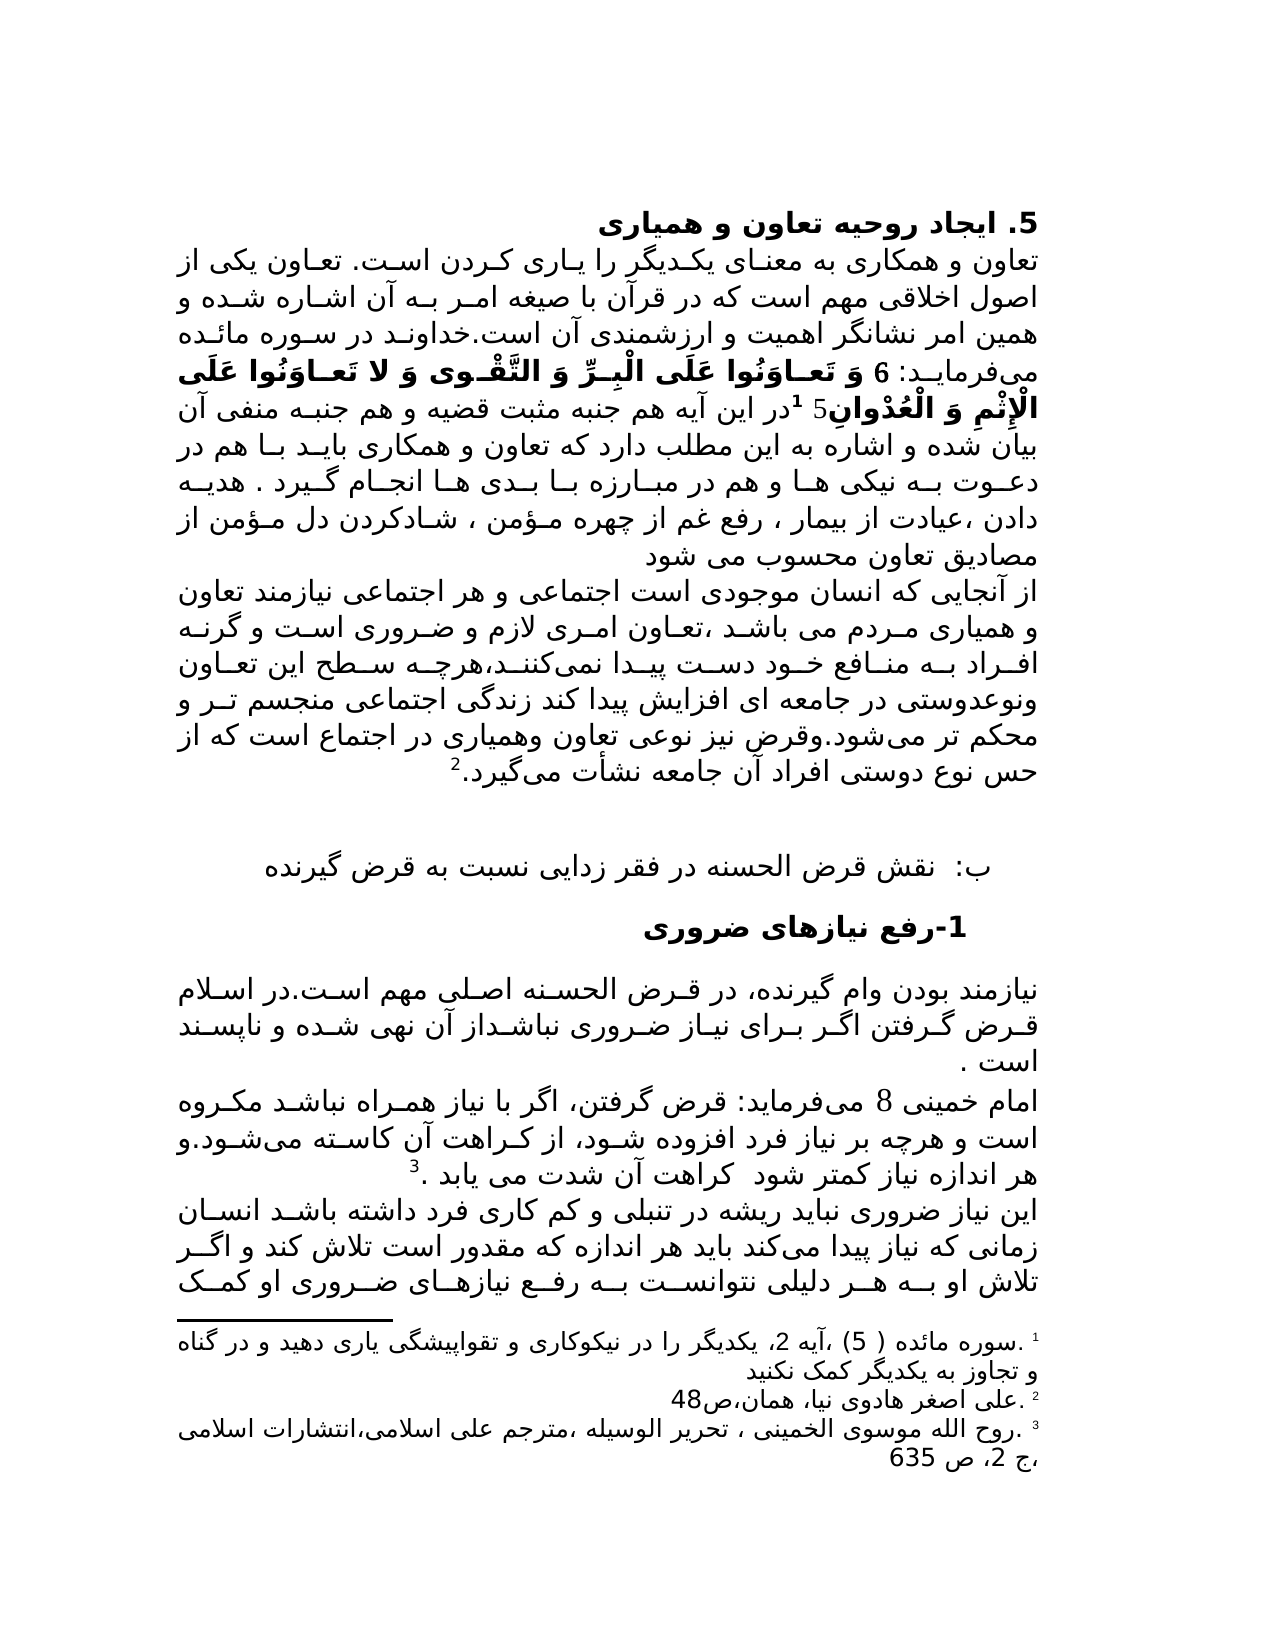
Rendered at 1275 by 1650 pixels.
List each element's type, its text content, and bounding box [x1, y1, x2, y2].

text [177, 1193, 1039, 1299]
text از آنجایی که انسان موجودی است اجتماعی و هر اجتماعی نیازمند تعاون و همیاری مردم می باشد ،تعاون امری لازم و ضروری است و گرنه افراد به منافع خود دست پیدا نمی‌کنند،هرچه سطح این تعاون ونوعدوستی در جامعه ای افزایش پیدا کند زندگی اجتماعی منجسم تر و محکم تر می‌شود.وقرض نیز نوعی تعاون وهمیاری در اجتماع است که از حس نوع دوستی افراد آن جامعه نشأت می‌گیرد. [177, 575, 1039, 788]
subtitle ب: نقش قرض الحسنه در فقر زدایی نسبت به قرض گیرنده [177, 849, 1039, 883]
subtitle 1-رفع نیازهای ضروری [177, 911, 1039, 945]
text امام خمینی می‌فرماید: قرض گرفتن، اگر با نیاز همراه نباشد مکروه است و هرچه بر نیاز فرد افزوده شود، از کراهت آن کاسته می‌شود.و هر اندازه نیاز کمتر شود کراهت آن شدت می یابد . [177, 1080, 1039, 1191]
text نیازمند بودن وام گیرنده، در قرض الحسنه اصلی مهم است.در اسلام قرض گرفتن اگر برای نیاز ضروری نباشداز آن نهی شده و ناپسند است . [177, 972, 1039, 1078]
text تعاون و همکاری به معنای یکدیگر را یاری کردن است. تعاون یکی از اصول اخلاقی مهم است که در قرآن با صیغه امر به آن اشاره شده و همین امر نشانگر اهمیت و ارزشمندی آن است.خداوند در سوره مائده می‌‌فرماید: وَ تَعاوَنُوا عَلَى الْبِرِّ وَ التَّقْوى‌ وَ لا تَعاوَنُوا عَلَى الْإِثْمِ وَ الْعُدْوانِ در این آیه هم جنبه مثبت قضیه و هم جنبه منفی آن بیان شده و اشاره به این مطلب دارد که تعاون و همکاری باید با هم در دعوت به نیکی ها و هم در مبارزه با بدی ها انجام گیرد . هدیه دادن ،عیادت از بیمار ، رفع غم از چهره مؤمن ، شادکردن دل مؤمن از مصادیق تعاون محسوب می شود [177, 243, 1039, 572]
subtitle 5. ایجاد روحیه تعاون و همیاری [177, 207, 1039, 241]
